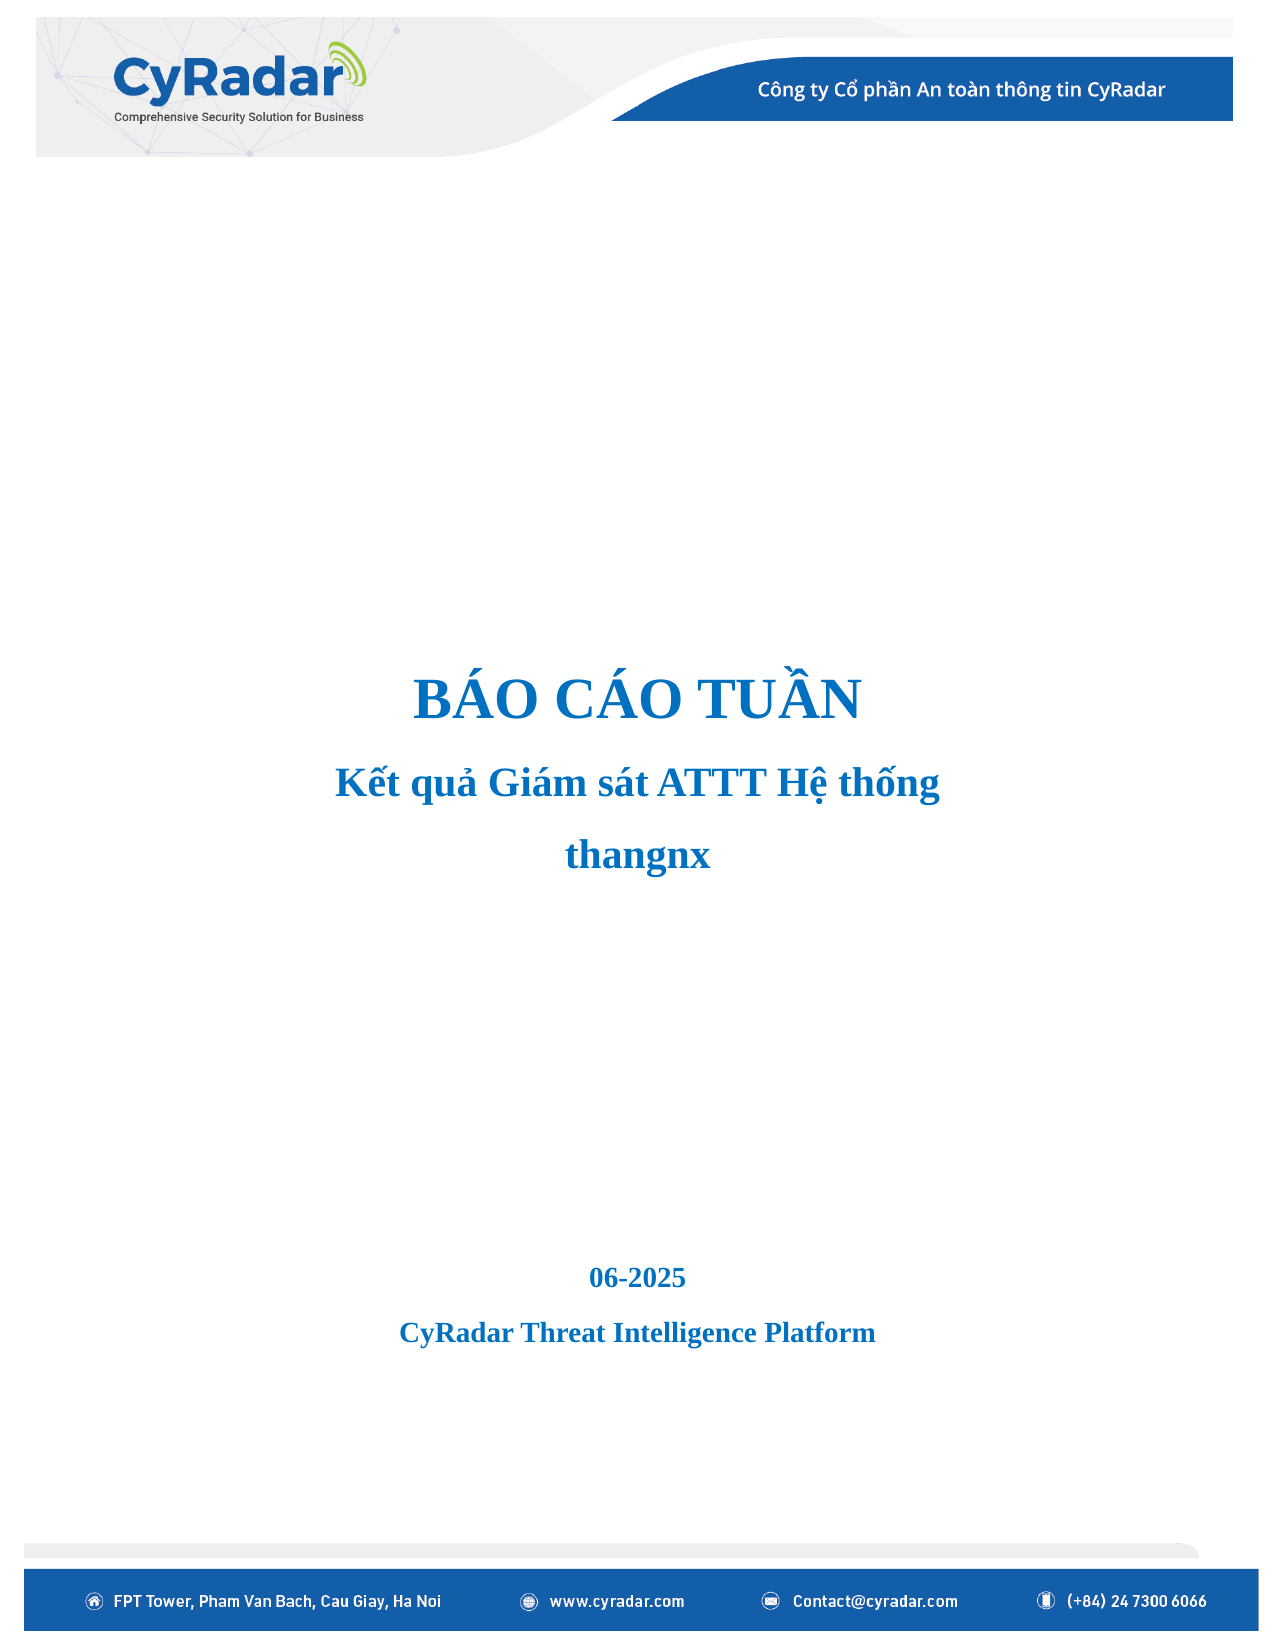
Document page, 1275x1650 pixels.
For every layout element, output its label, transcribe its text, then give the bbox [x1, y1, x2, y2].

text thangnx [150, 829, 1125, 877]
picture [6, 1525, 1275, 1649]
text 06-2025 [150, 1260, 1125, 1293]
text CyRadar Threat Intelligence Platform [150, 1315, 1125, 1349]
picture [18, 0, 1250, 174]
text BÁO CÁO TUẦN [150, 664, 1125, 731]
text Kết quả Giám sát ATTT Hệ thống [150, 757, 1125, 805]
